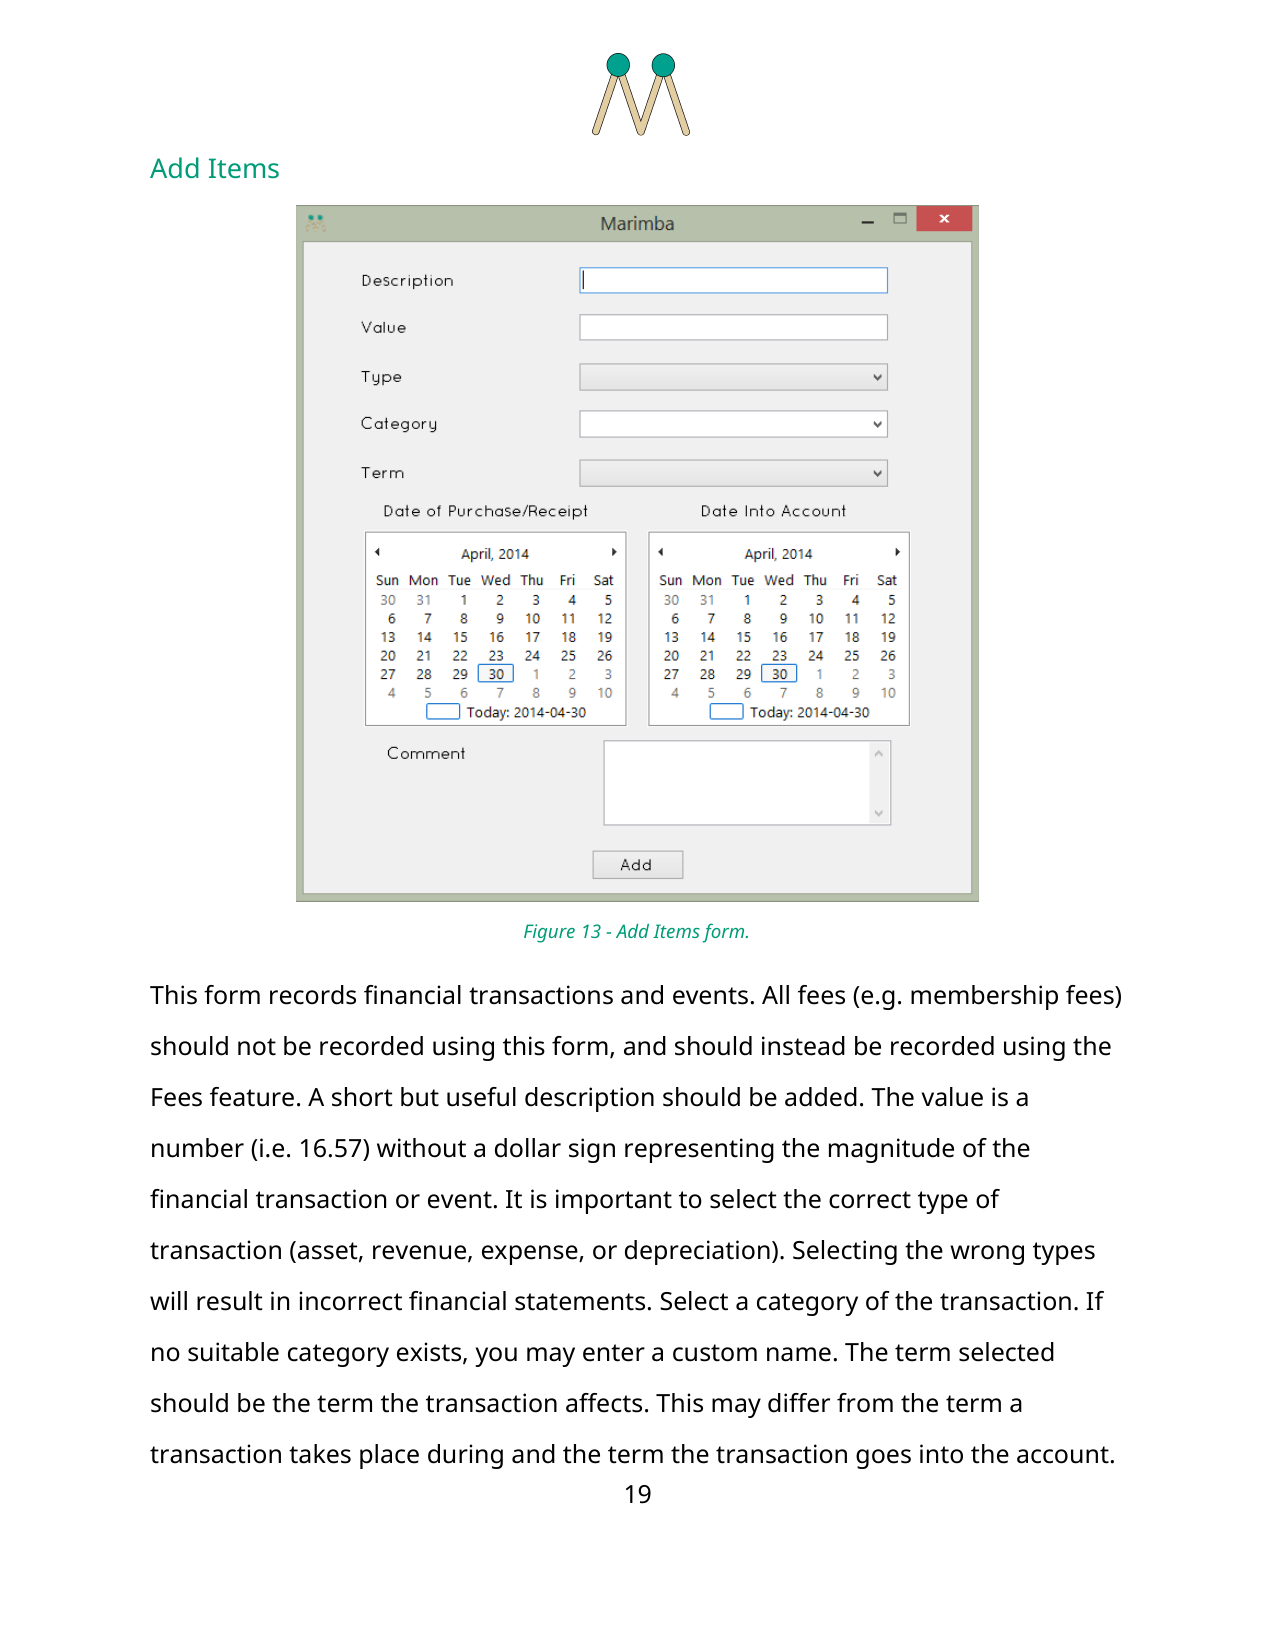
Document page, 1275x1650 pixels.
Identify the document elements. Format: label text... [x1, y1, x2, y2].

picture [296, 205, 979, 902]
subtitle Add Items [150, 150, 1125, 187]
text Figure 13 - Add Items form. [150, 918, 1125, 944]
picture [592, 53, 690, 136]
